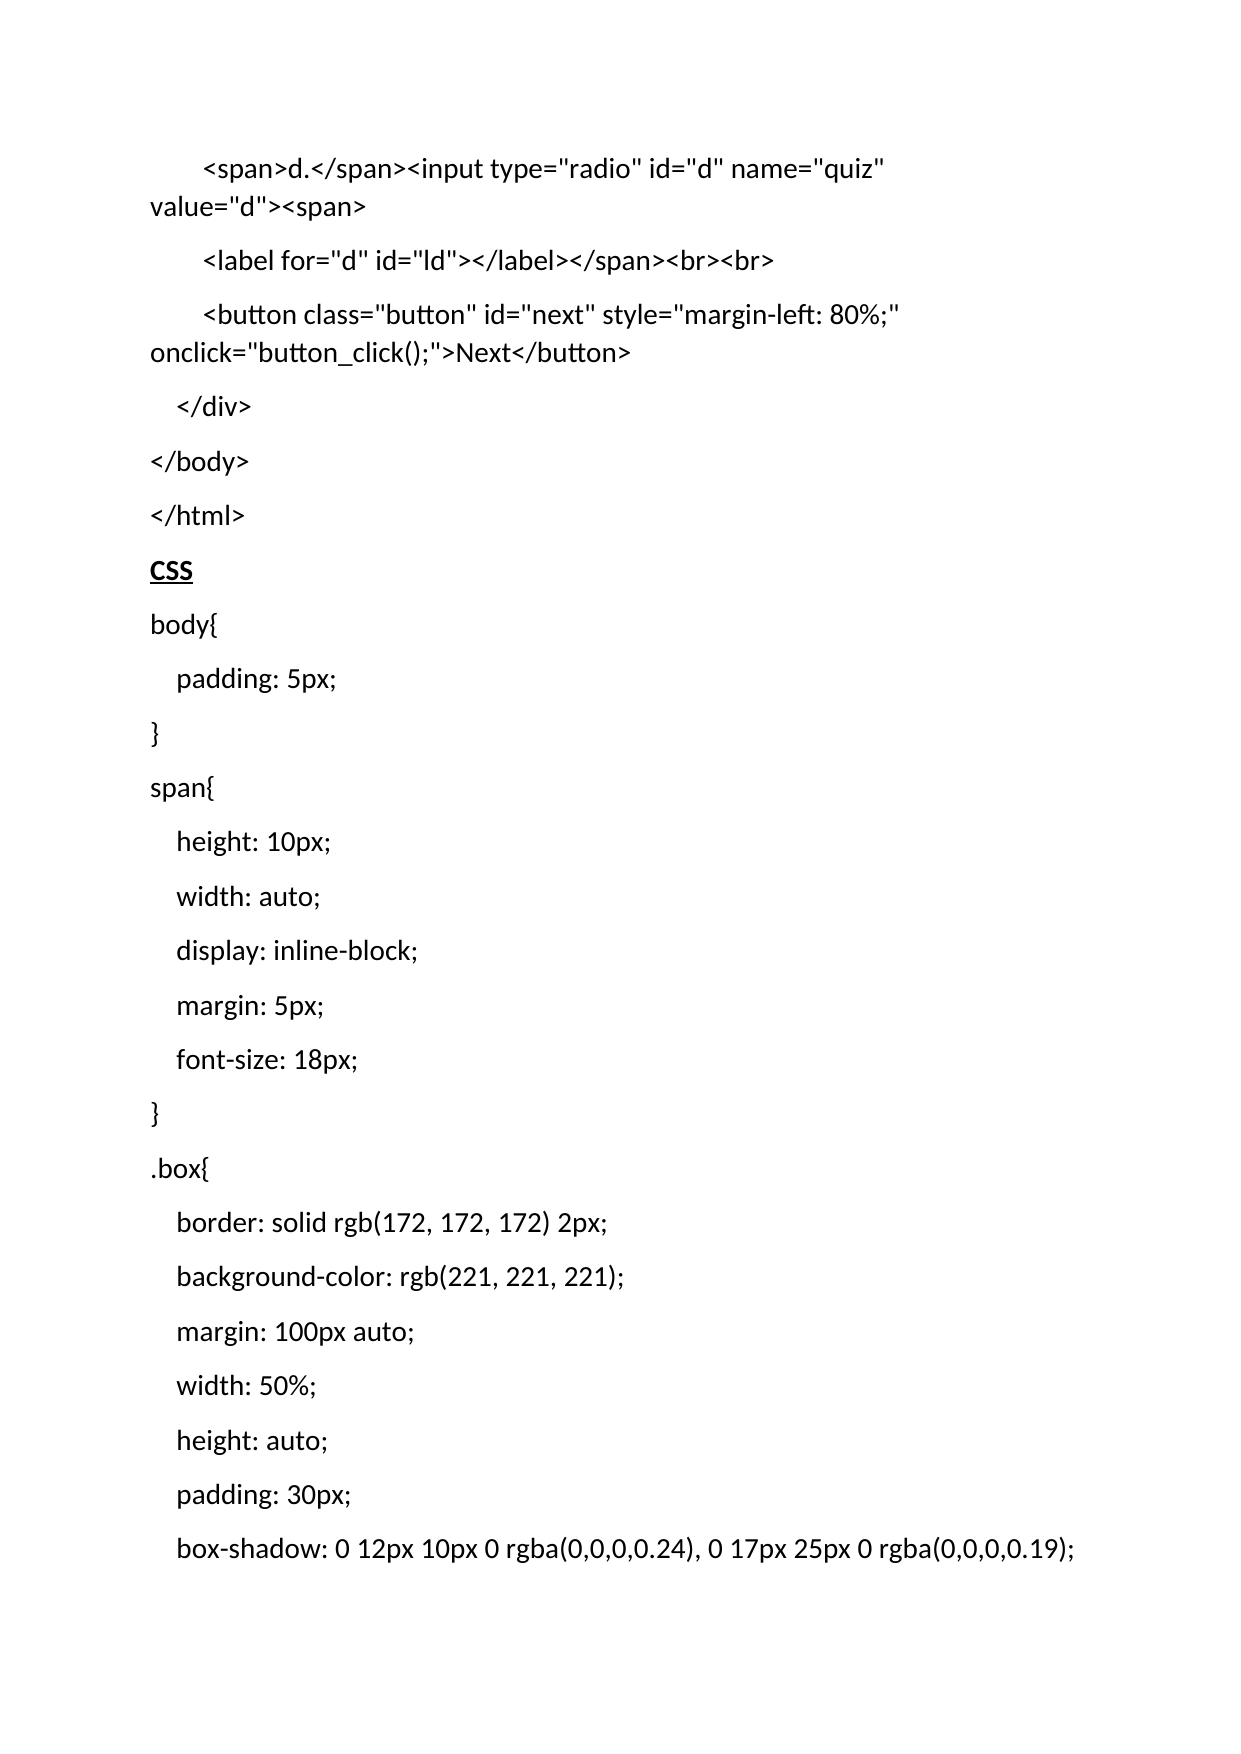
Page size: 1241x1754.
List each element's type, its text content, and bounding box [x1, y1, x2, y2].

text CSS [150, 552, 1090, 587]
text box-shadow: 0 12px 10px 0 rgba(0,0,0,0.24), 0 17px 25px 0 rgba(0,0,0,0.19); [150, 1530, 1090, 1566]
text } [150, 1095, 1090, 1131]
text } [150, 715, 1090, 750]
text body{ [150, 606, 1090, 642]
text span{ [150, 769, 1090, 805]
text width: auto; [150, 878, 1090, 913]
text height: 10px; [150, 823, 1090, 859]
text border: solid rgb(172, 172, 172) 2px; [150, 1204, 1090, 1240]
text background-color: rgb(221, 221, 221); [150, 1258, 1090, 1294]
text width: 50%; [150, 1367, 1090, 1403]
text </html> [150, 497, 1090, 533]
text </body> [150, 443, 1090, 478]
text margin: 5px; [150, 987, 1090, 1022]
text font-size: 18px; [150, 1041, 1090, 1077]
text <button class="button" id="next" style="margin-left: 80%;" onclick="button_click();">Next</button> [150, 296, 1090, 370]
text margin: 100px auto; [150, 1313, 1090, 1348]
text <span>d.</span><input type="radio" id="d" name="quiz" value="d"><span> [150, 150, 1090, 223]
text padding: 30px; [150, 1476, 1090, 1512]
text display: inline-block; [150, 932, 1090, 968]
text padding: 5px; [150, 660, 1090, 696]
text height: auto; [150, 1422, 1090, 1457]
text .box{ [150, 1150, 1090, 1185]
text <label for="d" id="ld"></label></span><br><br> [150, 242, 1090, 278]
text </div> [150, 388, 1090, 424]
